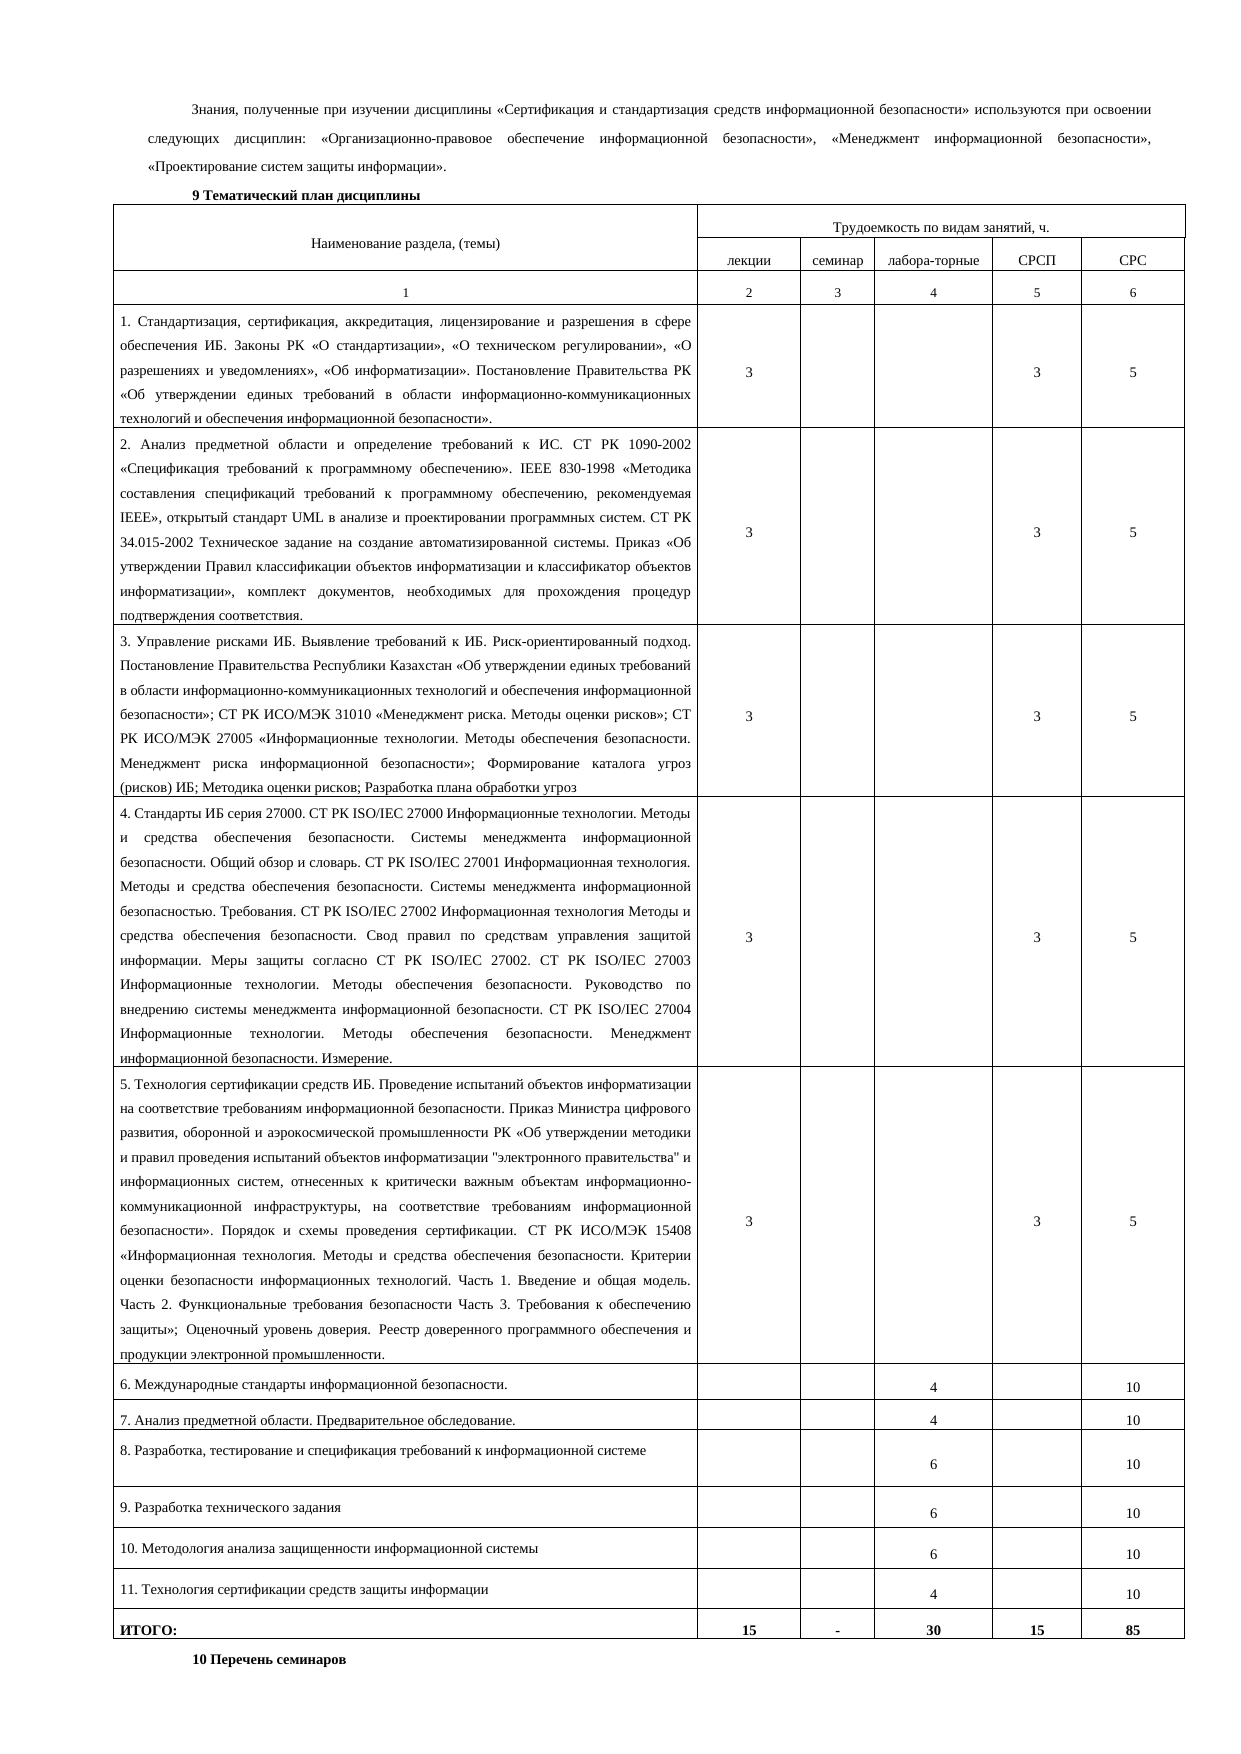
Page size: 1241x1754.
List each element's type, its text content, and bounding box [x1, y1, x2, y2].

table_cell 4 [875, 271, 992, 304]
table_cell 3 [698, 305, 800, 427]
table_cell [875, 428, 992, 624]
table_cell [801, 1430, 874, 1486]
table_cell 6. Международные стандарты информационной безопасности. [114, 1364, 697, 1399]
table_cell семинар [801, 238, 874, 270]
table_cell [993, 1569, 1081, 1608]
table_cell [698, 1487, 800, 1527]
table_cell [801, 428, 874, 624]
table_cell СРСП [993, 238, 1081, 270]
table_cell [698, 1569, 800, 1608]
table_cell 3 [993, 625, 1081, 796]
table_cell 3. Управление рисками ИБ. Выявление требований к ИБ. Риск-ориентированный подход. Постановление Правительства Республики Казахстан «Об утверждении единых требований в области информационно-коммуникационных технологий и обеспечения информационной безопасности»; СТ РК ИСО/МЭК 31010 «Менеджмент риска. Методы оценки рисков»; СТ РК ИСО/МЭК 27005 «Информационные технологии. Методы обеспечения безопасности. Менеджмент риска информационной безопасности»; Формирование каталога угроз (рисков) ИБ; Методика оценки рисков; Разработка плана обработки угроз [114, 625, 697, 796]
table_cell [801, 625, 874, 796]
table_cell 3 [801, 271, 874, 304]
table_cell 3 [993, 1067, 1081, 1363]
table_cell [801, 1569, 874, 1608]
table_cell 5 [1082, 305, 1184, 427]
table_cell 9. Разработка технического задания [114, 1487, 697, 1527]
table_cell 5 [1082, 625, 1184, 796]
table_cell 10 [1082, 1569, 1184, 1608]
table_cell 6 [875, 1487, 992, 1527]
text Знания, полученные при изучении дисциплины «Сертификация и стандартизация средств информационной безопасности» используются при освоении следующих дисциплин: «Организационно-правовое обеспечение информационной безопасности», «Менеджмент информационной безопасности», «Проектирование систем защиты информации». [148, 89, 1151, 175]
table_cell 10 [1082, 1430, 1184, 1486]
table_cell 2. Анализ предметной области и определение требований к ИС. СТ РК 1090-2002 «Спецификация требований к программному обеспечению». IEEE 830-1998 «Методика составления спецификаций требований к программному обеспечению, рекомендуемая IEEE», открытый стандарт UML в анализе и проектировании программных систем. СТ РК 34.015-2002 Техническое задание на создание автоматизированной системы. Приказ «Об утверждении Правил классификации объектов информатизации и классификатор объектов информатизации», комплект документов, необходимых для прохождения процедур подтверждения соответствия. [114, 428, 697, 624]
text 9 Тематический план дисциплины [148, 175, 1151, 204]
table_cell 10. Методология анализа защищенности информационной системы [114, 1528, 697, 1568]
table_cell [993, 1487, 1081, 1527]
table_cell ИТОГО: [114, 1609, 697, 1638]
table_cell 10 [1082, 1487, 1184, 1527]
table_cell - [801, 1609, 874, 1638]
table_cell 30 [875, 1609, 992, 1638]
table_cell 8. Разработка, тестирование и спецификация требований к информационной системе [114, 1430, 697, 1486]
table_cell 15 [993, 1609, 1081, 1638]
table_cell 4. Стандарты ИБ серия 27000. СТ РК ISO/IEC 27000 Информационные технологии. Методы и средства обеспечения безопасности. Системы менеджмента информационной безопасности. Общий обзор и словарь. СТ РК ISO/IEC 27001 Информационная технология. Методы и средства обеспечения безопасности. Системы менеджмента информационной безопасностью. Требования. СТ РК ISO/IEC 27002 Информационная технология Методы и средства обеспечения безопасности. Свод правил по средствам управления защитой информации. Меры защиты согласно СТ РК ISO/IEC 27002. СТ РК ISO/IEC 27003 Информационные технологии. Методы обеспечения безопасности. Руководство по внедрению системы менеджмента информационной безопасности. СТ РК ISO/IEC 27004 Информационные технологии. Методы обеспечения безопасности. Менеджмент информационной безопасности. Измерение. [114, 797, 697, 1066]
table_cell [801, 1364, 874, 1399]
table_cell 3 [698, 1067, 800, 1363]
table_cell 85 [1082, 1609, 1184, 1638]
table_cell [801, 1487, 874, 1527]
table_cell [698, 1364, 800, 1399]
table_cell 3 [993, 305, 1081, 427]
table_cell [698, 1400, 800, 1428]
table_cell 5 [1082, 797, 1184, 1066]
table_cell [801, 1067, 874, 1363]
table_cell 6 [875, 1430, 992, 1486]
table_header Трудоемкость по видам занятий, ч. [698, 205, 1185, 237]
table_cell 6 [1082, 271, 1184, 304]
table_cell лекции [698, 238, 800, 270]
table_cell [698, 1430, 800, 1486]
table_cell [801, 797, 874, 1066]
table_cell 5 [1082, 1067, 1184, 1363]
table_cell [875, 1067, 992, 1363]
table_cell [993, 1528, 1081, 1568]
table_cell 4 [875, 1569, 992, 1608]
table_cell СРС [1082, 238, 1184, 270]
table_cell 6 [875, 1528, 992, 1568]
table_cell 4 [875, 1364, 992, 1399]
table_cell 10 [1082, 1400, 1184, 1428]
table_cell лабора-торные [875, 238, 992, 270]
table_cell 10 [1082, 1364, 1184, 1399]
table_cell [993, 1364, 1081, 1399]
table_cell 5. Технология сертификации средств ИБ. Проведение испытаний объектов информатизации на соответствие требованиям информационной безопасности. Приказ Министра цифрового развития, оборонной и аэрокосмической промышленности РК «Об утверждении методики и правил проведения испытаний объектов информатизации "электронного правительства" и информационных систем, отнесенных к критически важным объектам информационно-коммуникационной инфраструктуры, на соответствие требованиям информационной безопасности». Порядок и схемы проведения сертификации. СТ РК ИСО/МЭК 15408 «Информационная технология. Методы и средства обеспечения безопасности. Критерии оценки безопасности информационных технологий. Часть 1. Введение и общая модель. Часть 2. Функциональные требования безопасности Часть 3. Требования к обеспечению защиты»; Оценочный уровень доверия. Реестр доверенного программного обеспечения и продукции электронной промышленности. [114, 1067, 697, 1363]
text 10 Перечень семинаров [148, 1639, 1151, 1668]
table_cell [875, 305, 992, 427]
table_cell [801, 1528, 874, 1568]
table_cell [993, 1430, 1081, 1486]
table_cell 5 [993, 271, 1081, 304]
table_cell 3 [993, 428, 1081, 624]
table_cell [993, 1400, 1081, 1428]
table_cell [875, 625, 992, 796]
table_cell 3 [993, 797, 1081, 1066]
table_cell 1. Стандартизация, сертификация, аккредитация, лицензирование и разрешения в сфере обеспечения ИБ. Законы РК «О стандартизации», «О техническом регулировании», «О разрешениях и уведомлениях», «Об информатизации». Постановление Правительства РК «Об утверждении единых требований в области информационно-коммуникационных технологий и обеспечения информационной безопасности». [114, 305, 697, 427]
table_cell [698, 1528, 800, 1568]
table_cell 15 [698, 1609, 800, 1638]
table_cell 1 [114, 271, 697, 304]
table_cell 5 [1082, 428, 1184, 624]
table_cell 11. Технология сертификации средств защиты информации [114, 1569, 697, 1608]
table_cell 3 [698, 625, 800, 796]
table_cell 3 [698, 797, 800, 1066]
table_cell [801, 305, 874, 427]
table_cell 3 [698, 428, 800, 624]
table_cell 2 [698, 271, 800, 304]
table_cell 4 [875, 1400, 992, 1428]
table_cell 7. Анализ предметной области. Предварительное обследование. [114, 1400, 697, 1428]
table_cell [801, 1400, 874, 1428]
table_cell [875, 797, 992, 1066]
table_cell 10 [1082, 1528, 1184, 1568]
table_header Наименование раздела, (темы) [114, 205, 697, 270]
